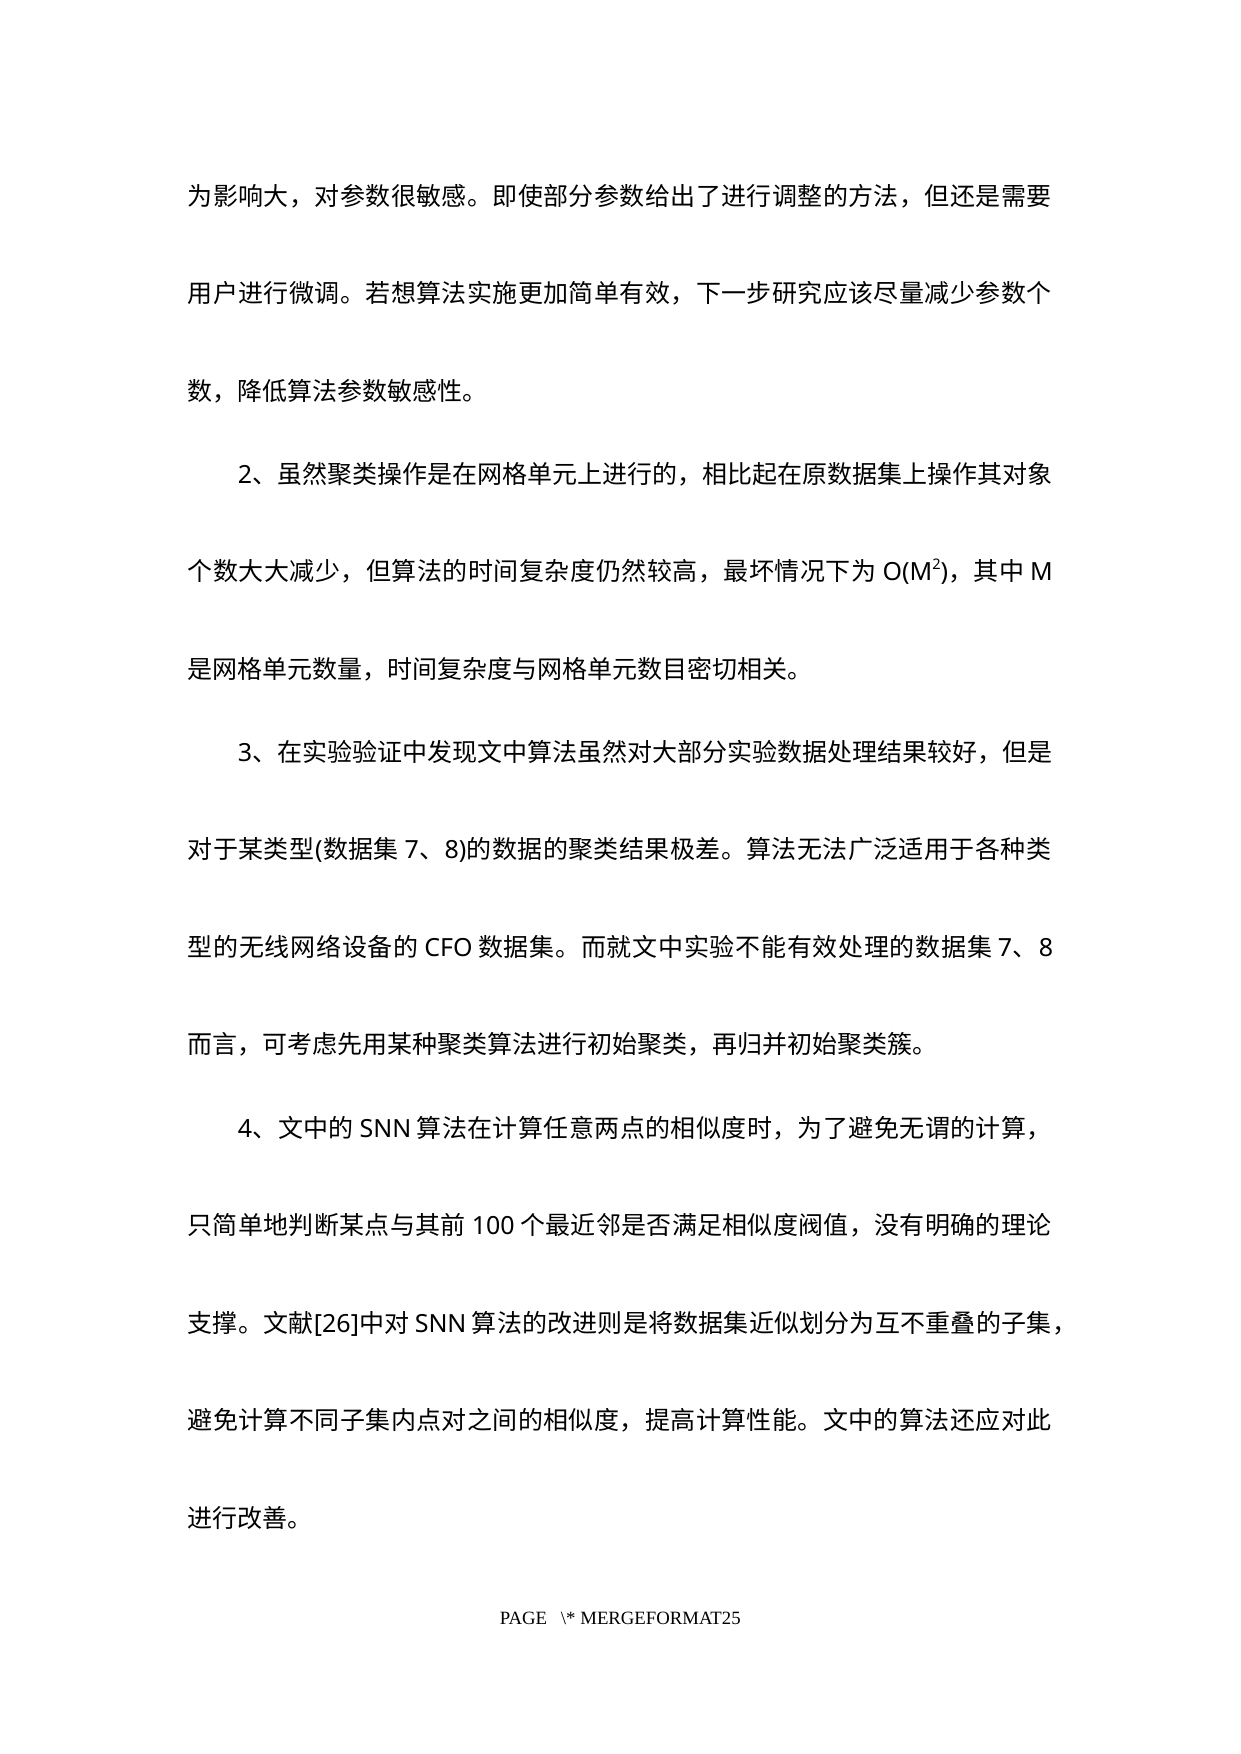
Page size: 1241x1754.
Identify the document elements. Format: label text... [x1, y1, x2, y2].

text 2、虽然聚类操作是在网格单元上进行的，相比起在原数据集上操作其对象个数大大减少，但算法的时间复杂度仍然较高，最坏情况下为O(M2)，其中M是网格单元数量，时间复杂度与网格单元数目密切相关。 [187, 440, 1053, 700]
text 4、文中的SNN算法在计算任意两点的相似度时，为了避免无谓的计算，只简单地判断某点与其前100个最近邻是否满足相似度阀值，没有明确的理论支撑。文献[26]中对SNN算法的改进则是将数据集近似划分为互不重叠的子集，避免计算不同子集内点对之间的相似度，提高计算性能。文中的算法还应对此进行改善。 [187, 1094, 1053, 1549]
text 1、文中的算法需要多个参数，且这些参数都需要用户指定。算法结果的人为影响大，对参数很敏感。即使部分参数给出了进行调整的方法，但还是需要用户进行微调。若想算法实施更加简单有效，下一步研究应该尽量减少参数个数，降低算法参数敏感性。 [187, 162, 1053, 422]
text 3、在实验验证中发现文中算法虽然对大部分实验数据处理结果较好，但是对于某类型(数据集7、8)的数据的聚类结果极差。算法无法广泛适用于各种类型的无线网络设备的CFO数据集。而就文中实验不能有效处理的数据集7、8而言，可考虑先用某种聚类算法进行初始聚类，再归并初始聚类簇。 [187, 718, 1053, 1076]
